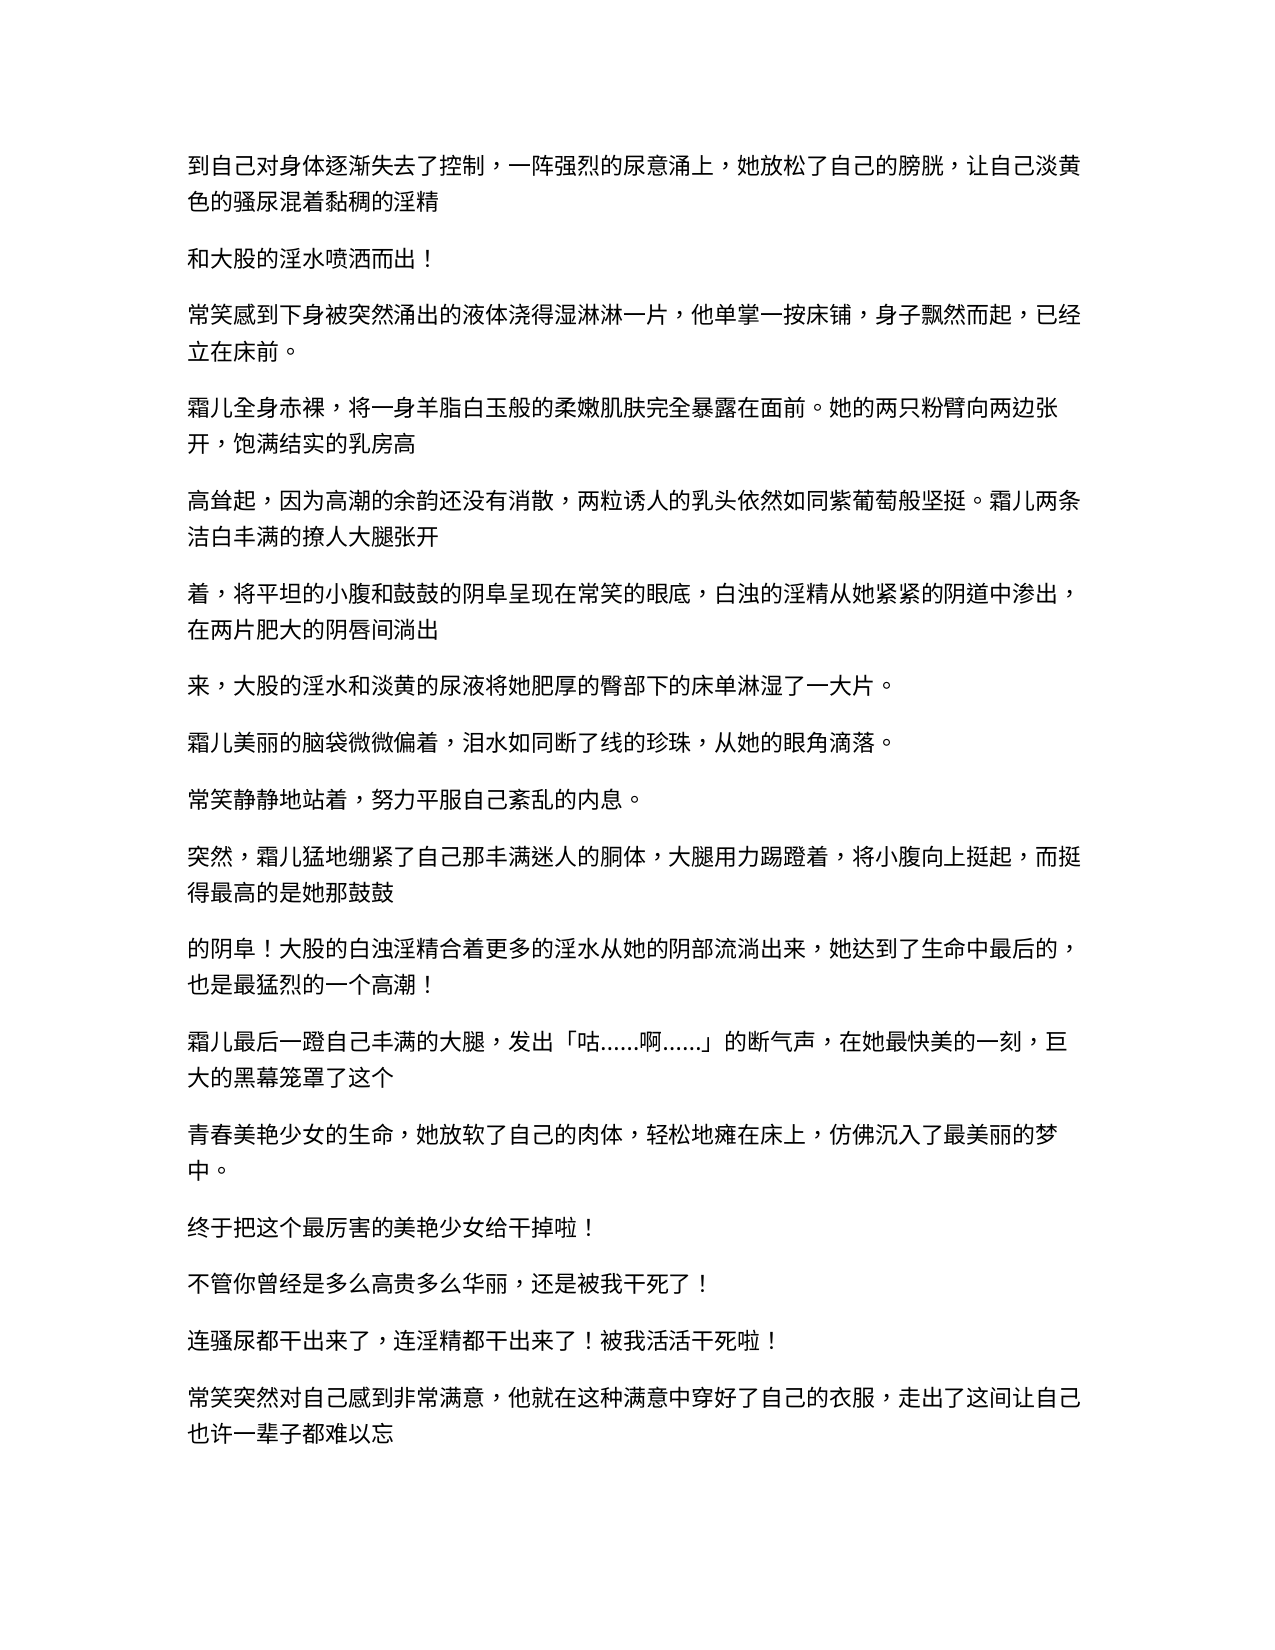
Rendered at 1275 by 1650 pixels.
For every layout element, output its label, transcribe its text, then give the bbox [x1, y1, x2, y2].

text 突然，霜儿猛地绷紧了自己那丰满迷人的胴体，大腿用力踢蹬着，将小腹向上挺起，而挺得最高的是她那鼓鼓 [187, 841, 1087, 908]
text 终于把这个最厉害的美艳少女给干掉啦！ [187, 1211, 1087, 1243]
text 常笑静静地站着，努力平服自己紊乱的内息。 [187, 784, 1087, 815]
text 不管你曾经是多么高贵多么华丽，还是被我干死了！ [187, 1268, 1087, 1299]
text 青春美艳少女的生命，她放软了自己的肉体，轻松地瘫在床上，仿佛沉入了最美丽的梦中。 [187, 1119, 1087, 1186]
text 和大股的淫水喷洒而出！ [187, 243, 1087, 274]
text 霜儿全身赤裸，将一身羊脂白玉般的柔嫩肌肤完全暴露在面前。她的两只粉臂向两边张开，饱满结实的乳房高 [187, 392, 1087, 459]
text 高耸起，因为高潮的余韵还没有消散，两粒诱人的乳头依然如同紫葡萄般坚挺。霜儿两条洁白丰满的撩人大腿张开 [187, 485, 1087, 552]
text 着，将平坦的小腹和鼓鼓的阴阜呈现在常笑的眼底，白浊的淫精从她紧紧的阴道中渗出，在两片肥大的阴唇间淌出 [187, 578, 1087, 645]
text 常笑感到下身被突然涌出的液体浇得湿淋淋一片，他单掌一按床铺，身子飘然而起，已经立在床前。 [187, 299, 1087, 367]
text 连骚尿都干出来了，连淫精都干出来了！被我活活干死啦！ [187, 1325, 1087, 1356]
text 来，大股的淫水和淡黄的尿液将她肥厚的臀部下的床单淋湿了一大片。 [187, 670, 1087, 702]
text 霜儿最后一蹬自己丰满的大腿，发出「咕……啊……」的断气声，在她最快美的一刻，巨大的黑幕笼罩了这个 [187, 1026, 1087, 1093]
text 到自己对身体逐渐失去了控制，一阵强烈的尿意涌上，她放松了自己的膀胱，让自己淡黄色的骚尿混着黏稠的淫精 [187, 150, 1087, 217]
text 常笑突然对自己感到非常满意，他就在这种满意中穿好了自己的衣服，走出了这间让自己也许一辈子都难以忘 [187, 1382, 1087, 1449]
text 霜儿美丽的脑袋微微偏着，泪水如同断了线的珍珠，从她的眼角滴落。 [187, 727, 1087, 758]
text 的阴阜！大股的白浊淫精合着更多的淫水从她的阴部流淌出来，她达到了生命中最后的，也是最猛烈的一个高潮！ [187, 933, 1087, 1001]
